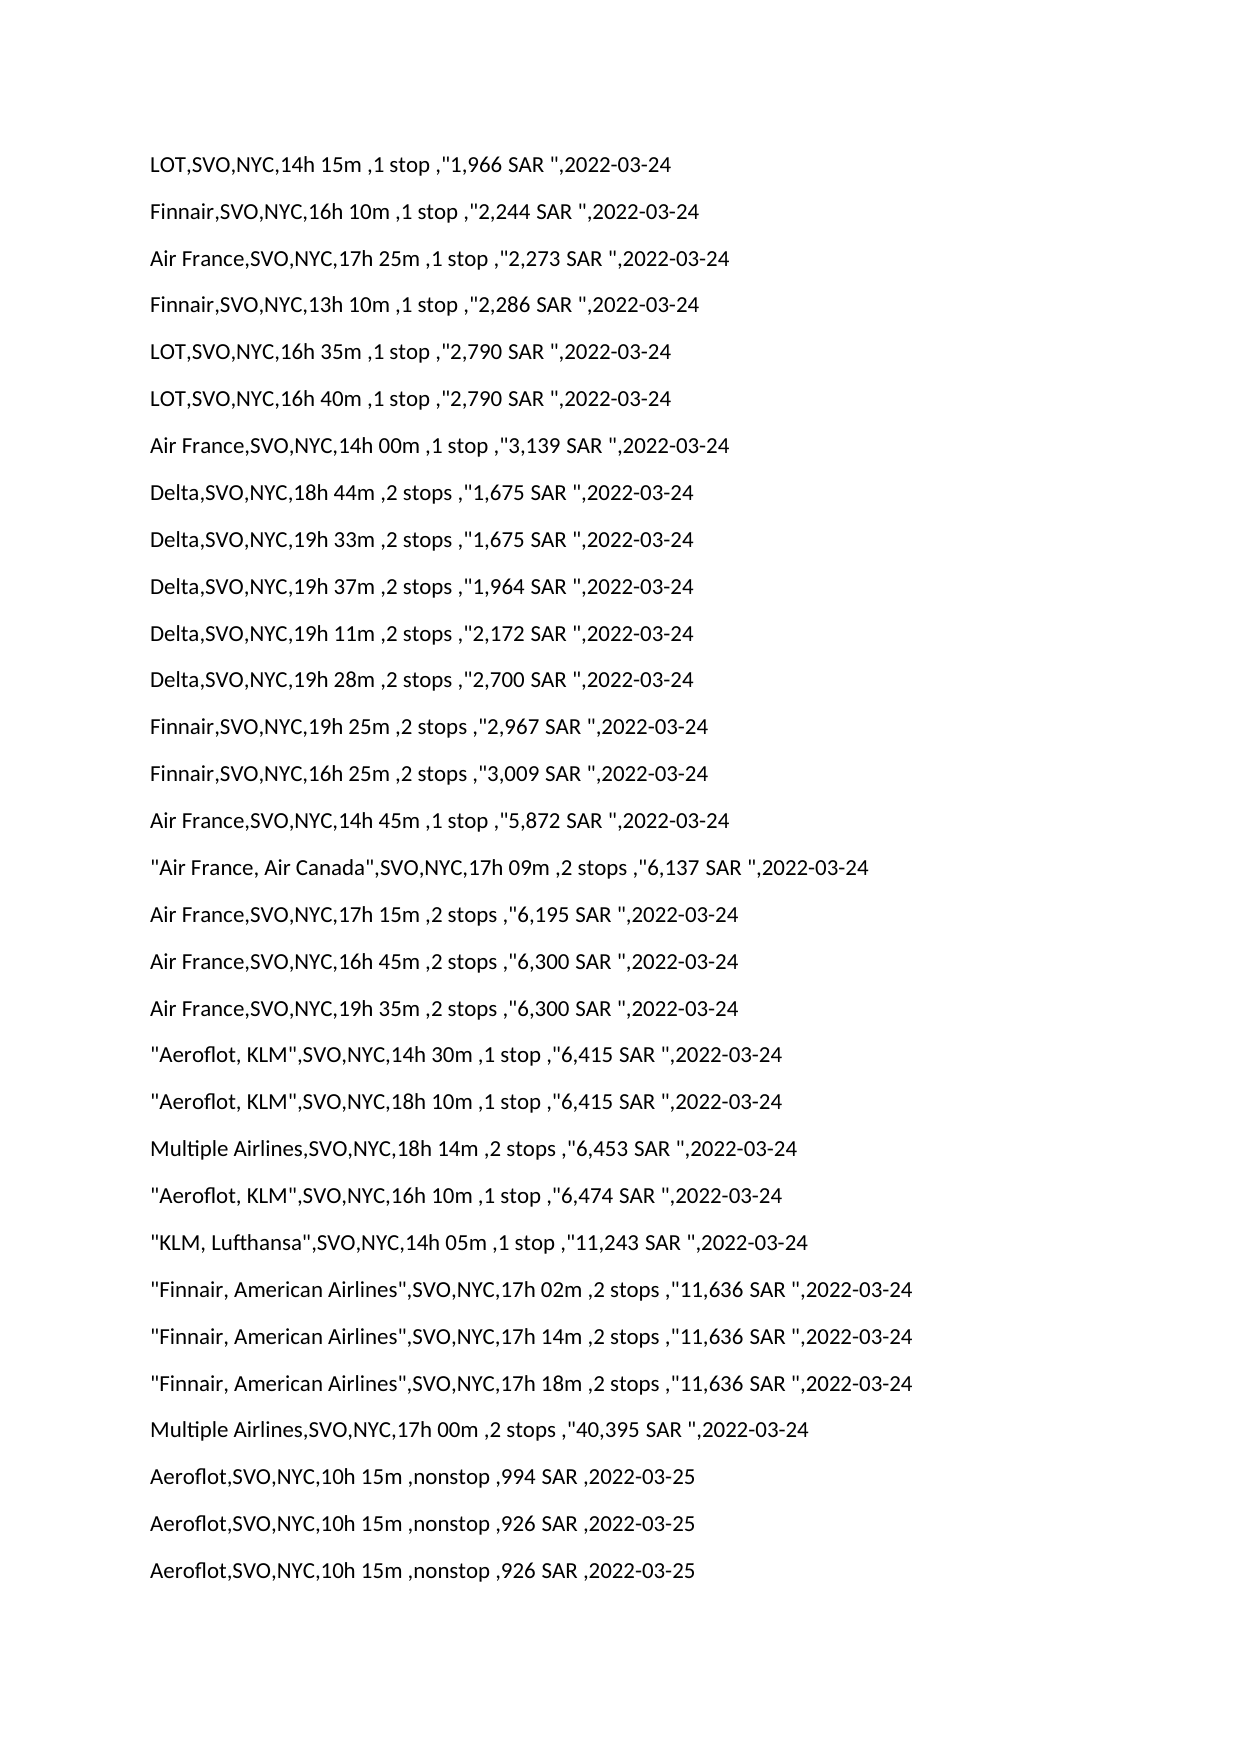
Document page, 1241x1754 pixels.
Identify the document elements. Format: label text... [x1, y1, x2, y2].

text Delta,SVO,NYC,19h 28m ,2 stops ,"2,700 SAR ",2022-03-24 [150, 666, 1090, 694]
text LOT,SVO,NYC,16h 40m ,1 stop ,"2,790 SAR ",2022-03-24 [150, 384, 1090, 412]
text Aeroflot,SVO,NYC,10h 15m ,nonstop ,926 SAR ,2022-03-25 [150, 1556, 1090, 1584]
text Air France,SVO,NYC,16h 45m ,2 stops ,"6,300 SAR ",2022-03-24 [150, 947, 1090, 975]
text LOT,SVO,NYC,14h 15m ,1 stop ,"1,966 SAR ",2022-03-24 [150, 150, 1090, 178]
text Aeroflot,SVO,NYC,10h 15m ,nonstop ,926 SAR ,2022-03-25 [150, 1509, 1090, 1537]
text "Finnair, American Airlines",SVO,NYC,17h 14m ,2 stops ,"11,636 SAR ",2022-03-24 [150, 1322, 1090, 1350]
text LOT,SVO,NYC,16h 35m ,1 stop ,"2,790 SAR ",2022-03-24 [150, 337, 1090, 366]
text Finnair,SVO,NYC,16h 25m ,2 stops ,"3,009 SAR ",2022-03-24 [150, 759, 1090, 787]
text Air France,SVO,NYC,14h 45m ,1 stop ,"5,872 SAR ",2022-03-24 [150, 806, 1090, 834]
text Delta,SVO,NYC,19h 33m ,2 stops ,"1,675 SAR ",2022-03-24 [150, 525, 1090, 553]
text "Finnair, American Airlines",SVO,NYC,17h 18m ,2 stops ,"11,636 SAR ",2022-03-24 [150, 1369, 1090, 1397]
text Delta,SVO,NYC,18h 44m ,2 stops ,"1,675 SAR ",2022-03-24 [150, 478, 1090, 506]
text Multiple Airlines,SVO,NYC,18h 14m ,2 stops ,"6,453 SAR ",2022-03-24 [150, 1134, 1090, 1162]
text "Aeroflot, KLM",SVO,NYC,16h 10m ,1 stop ,"6,474 SAR ",2022-03-24 [150, 1181, 1090, 1209]
text Air France,SVO,NYC,19h 35m ,2 stops ,"6,300 SAR ",2022-03-24 [150, 994, 1090, 1022]
text Finnair,SVO,NYC,13h 10m ,1 stop ,"2,286 SAR ",2022-03-24 [150, 291, 1090, 319]
text Aeroflot,SVO,NYC,10h 15m ,nonstop ,994 SAR ,2022-03-25 [150, 1462, 1090, 1491]
text Air France,SVO,NYC,17h 15m ,2 stops ,"6,195 SAR ",2022-03-24 [150, 900, 1090, 928]
text Air France,SVO,NYC,14h 00m ,1 stop ,"3,139 SAR ",2022-03-24 [150, 431, 1090, 459]
text Delta,SVO,NYC,19h 37m ,2 stops ,"1,964 SAR ",2022-03-24 [150, 572, 1090, 600]
text "Aeroflot, KLM",SVO,NYC,14h 30m ,1 stop ,"6,415 SAR ",2022-03-24 [150, 1041, 1090, 1069]
text "KLM, Lufthansa",SVO,NYC,14h 05m ,1 stop ,"11,243 SAR ",2022-03-24 [150, 1228, 1090, 1256]
text Finnair,SVO,NYC,19h 25m ,2 stops ,"2,967 SAR ",2022-03-24 [150, 712, 1090, 741]
text Multiple Airlines,SVO,NYC,17h 00m ,2 stops ,"40,395 SAR ",2022-03-24 [150, 1416, 1090, 1444]
text "Finnair, American Airlines",SVO,NYC,17h 02m ,2 stops ,"11,636 SAR ",2022-03-24 [150, 1275, 1090, 1303]
text Air France,SVO,NYC,17h 25m ,1 stop ,"2,273 SAR ",2022-03-24 [150, 244, 1090, 272]
text Delta,SVO,NYC,19h 11m ,2 stops ,"2,172 SAR ",2022-03-24 [150, 619, 1090, 647]
text "Aeroflot, KLM",SVO,NYC,18h 10m ,1 stop ,"6,415 SAR ",2022-03-24 [150, 1087, 1090, 1116]
text Finnair,SVO,NYC,16h 10m ,1 stop ,"2,244 SAR ",2022-03-24 [150, 197, 1090, 225]
text "Air France, Air Canada",SVO,NYC,17h 09m ,2 stops ,"6,137 SAR ",2022-03-24 [150, 853, 1090, 881]
